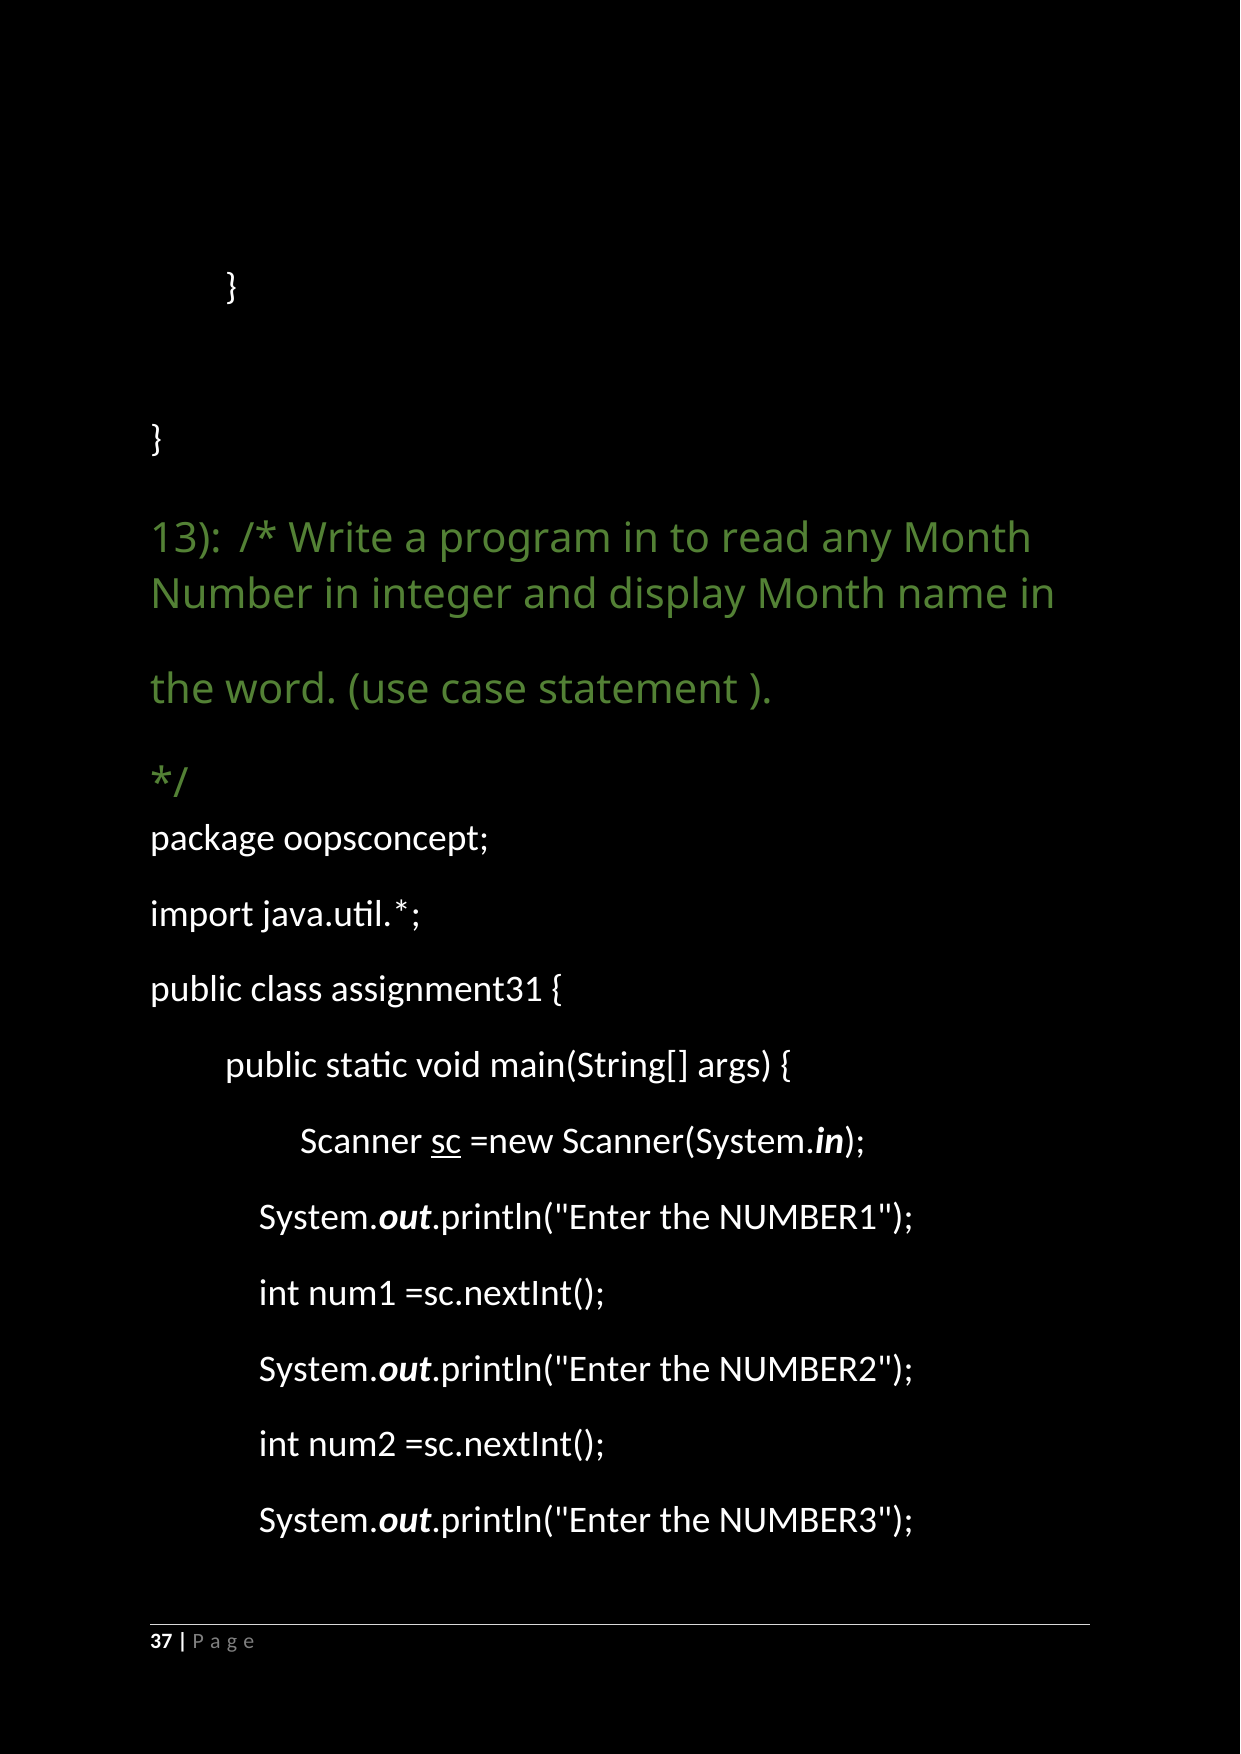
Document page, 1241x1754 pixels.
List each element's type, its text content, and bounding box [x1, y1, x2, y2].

text System.out.println("Enter the NUMBER1"); [150, 1193, 1090, 1239]
text public static void main(String[] args) { [150, 1041, 1090, 1087]
subtitle */ [150, 753, 1090, 809]
text } [150, 263, 1090, 309]
subtitle 13): /* Write a program in to read any Month Number in integer and display Month name in [150, 507, 1090, 621]
text System.out.println("Enter the NUMBER2"); [150, 1344, 1090, 1390]
text System.out.println("Enter the NUMBER3"); [150, 1496, 1090, 1542]
text int num1 =sc.nextInt(); [150, 1269, 1090, 1314]
text int num2 =sc.nextInt(); [150, 1420, 1090, 1466]
text import java.util.*; [150, 889, 1090, 935]
text } [150, 415, 1090, 461]
text Scanner sc =new Scanner(System.in); [150, 1117, 1090, 1163]
text public class assignment31 { [150, 965, 1090, 1011]
text package oopsconcept; [150, 814, 1090, 859]
subtitle the word. (use case statement ). [150, 658, 1090, 715]
